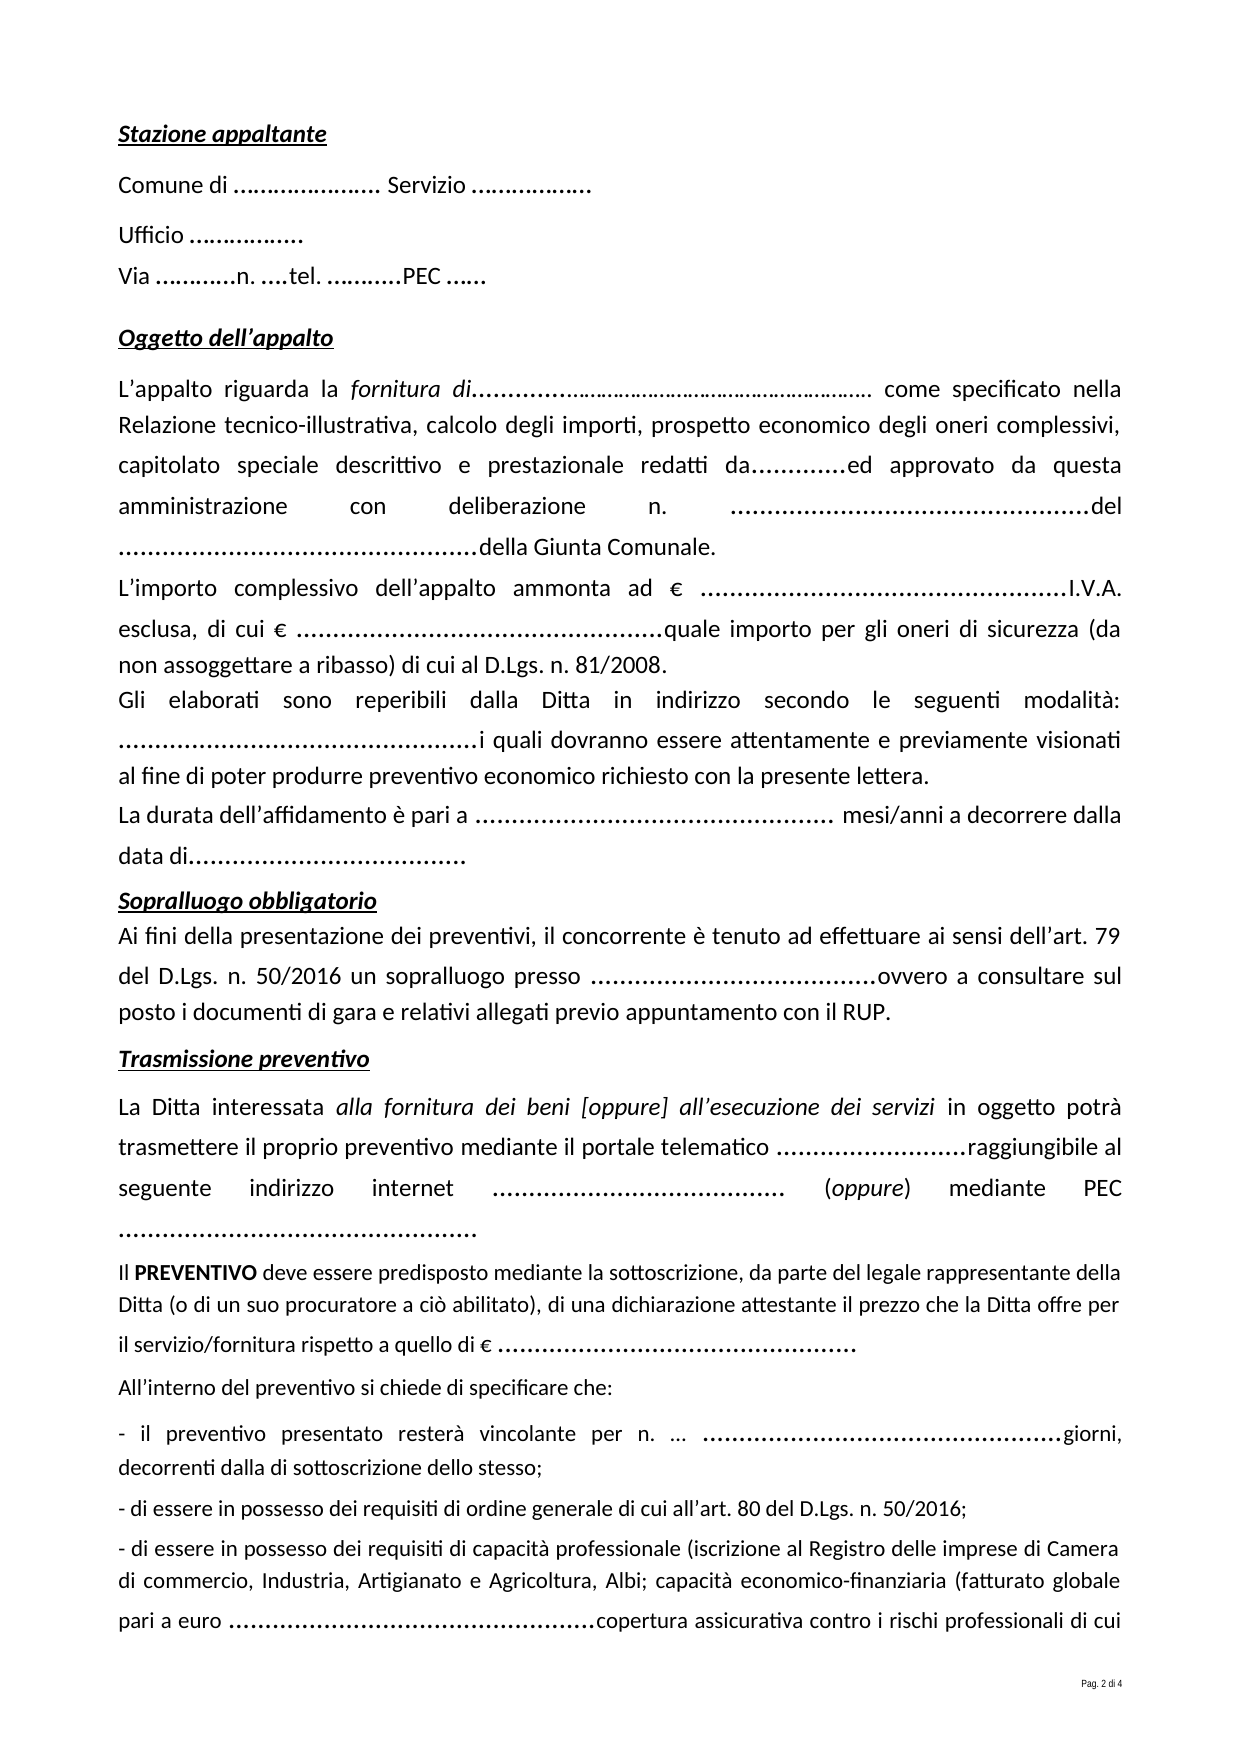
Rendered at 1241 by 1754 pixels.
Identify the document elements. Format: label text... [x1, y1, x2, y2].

text Ai fini della presentazione dei preventivi, il concorrente è tenuto ad effettuare ai sensi dell’art. 79 del D.Lgs. n. 50/2016 un sopralluogo presso .......................................ovvero a consultare sul posto i documenti di gara e relativi allegati previo appuntamento con il RUP. [118, 920, 1122, 1027]
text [118, 1534, 1122, 1635]
text L’importo complessivo dell’appalto ammonta ad € ..................................................I.V.A. esclusa, di cui € ..................................................quale importo per gli oneri di sicurezza (da non assoggettare a ribasso) di cui al D.Lgs. n. 81/2008. [118, 568, 1122, 679]
text All’interno del preventivo si chiede di specificare che: [118, 1373, 1122, 1401]
text Stazione appaltante [118, 118, 1122, 149]
text Il PREVENTIVO deve essere predisposto mediante la sottoscrizione, da parte del legale rappresentante della Ditta (o di un suo procuratore a ciò abilitato), di una dichiarazione attestante il prezzo che la Ditta offre per il servizio/fornitura rispetto a quello di € ................................................. [118, 1258, 1122, 1359]
text Comune di …………………. Servizio ……………… [118, 166, 1122, 201]
text - il preventivo presentato resterà vincolante per n. … .................................................giorni, decorrenti dalla di sottoscrizione dello stesso; [118, 1413, 1122, 1481]
text Trasmissione preventivo [118, 1044, 1122, 1074]
text L’appalto riguarda la fornitura di.............…………………………………………….. come specificato nella Relazione tecnico-illustrativa, calcolo degli importi, prospetto economico degli oneri complessivi, capitolato speciale descrittivo e prestazionale redatti da.............ed approvato da questa amministrazione con deliberazione n. .................................................del .................................................della Giunta Comunale. [118, 369, 1122, 563]
text Oggetto dell’appalto [118, 322, 1122, 352]
text Sopralluogo obbligatorio [118, 885, 1122, 916]
text Gli elaborati sono reperibili dalla Ditta in indirizzo secondo le seguenti modalità: .................................................i quali dovranno essere attentamente e previamente visionati al fine di poter produrre preventivo economico richiesto con la presente lettera. [118, 684, 1122, 791]
text La Ditta interessata alla fornitura dei beni [oppure] all’esecuzione dei servizi in oggetto potrà trasmettere il proprio preventivo mediante il portale telematico ..........................raggiungibile al seguente indirizzo internet ........................................ (oppure) mediante PEC ................................................. [118, 1091, 1122, 1244]
text Ufficio …………….. [118, 215, 1122, 251]
text Via …………n. ….tel. ………..PEC …… [118, 256, 1122, 291]
text - di essere in possesso dei requisiti di ordine generale di cui all’art. 80 del D.Lgs. n. 50/2016; [118, 1494, 1122, 1522]
text La durata dell’affidamento è pari a ................................................. mesi/anni a decorrere dalla data di...................................... [118, 795, 1122, 872]
